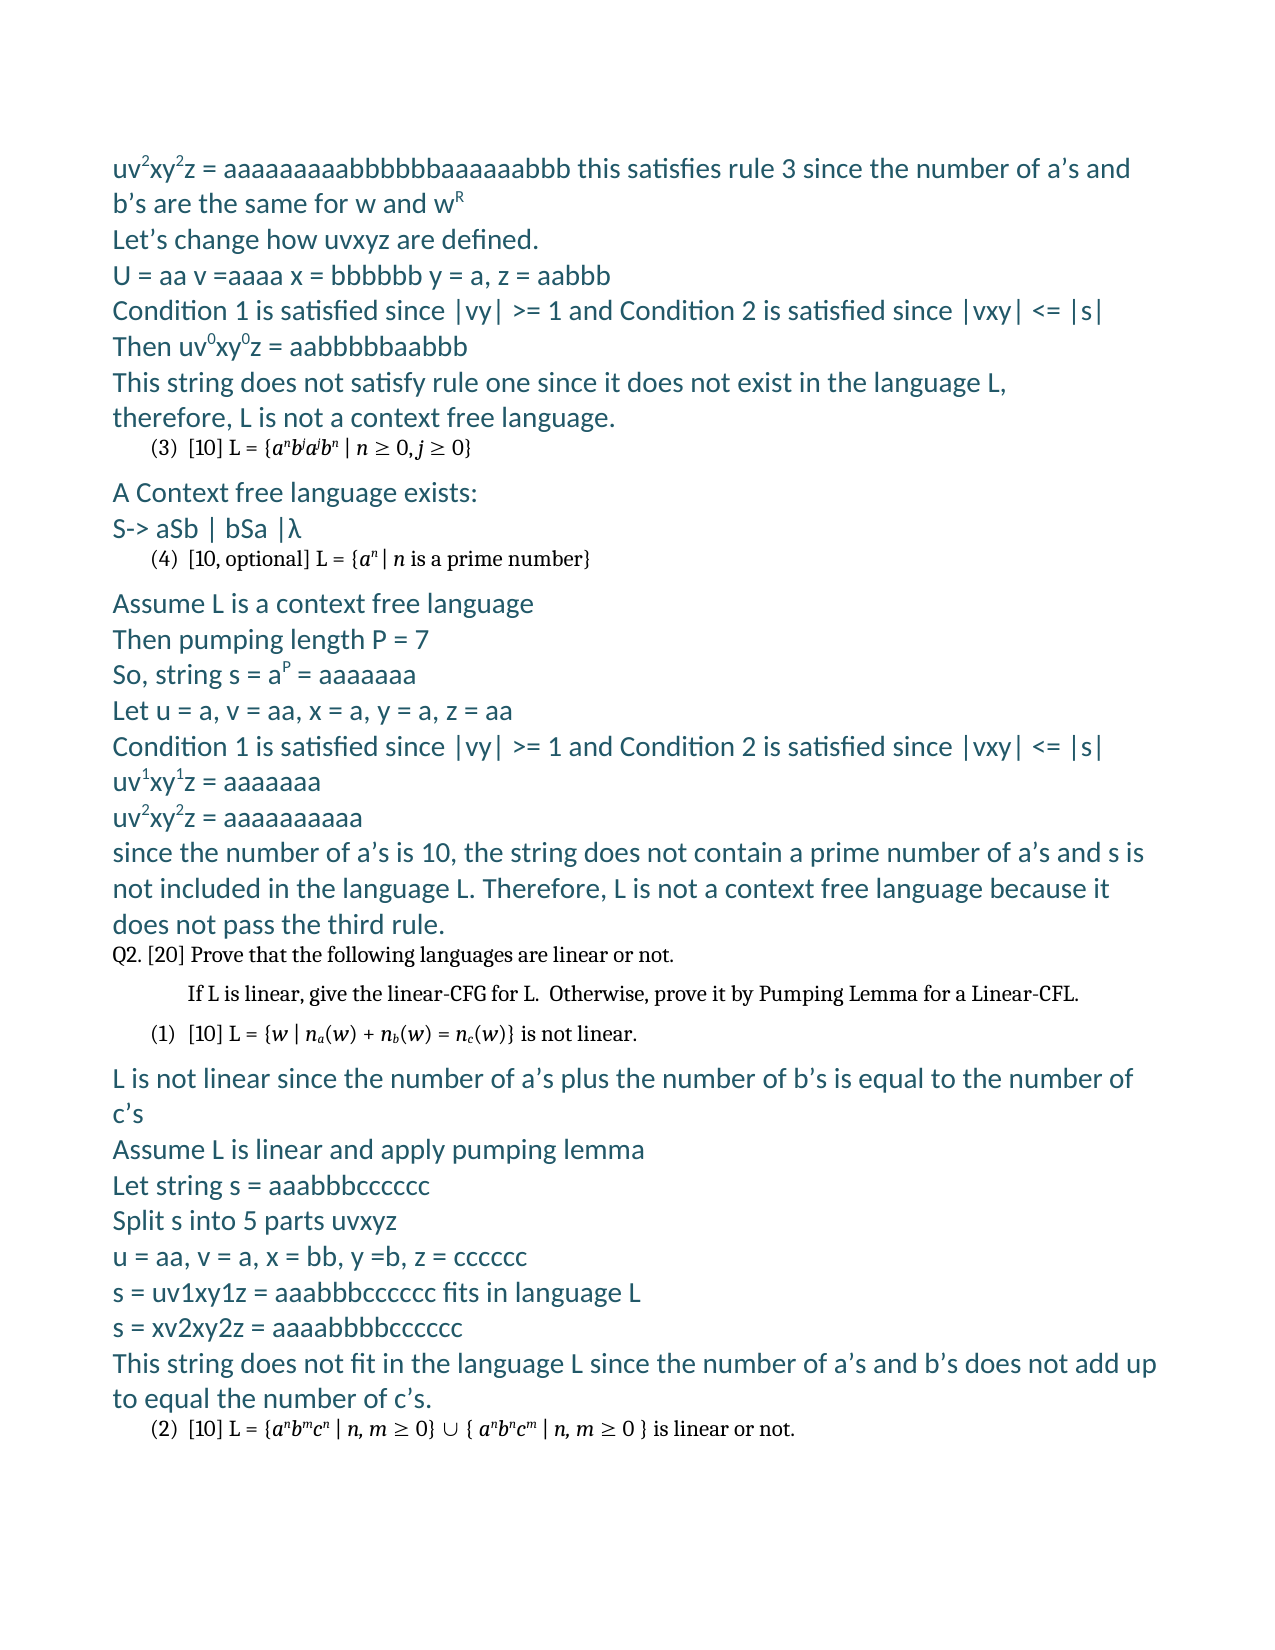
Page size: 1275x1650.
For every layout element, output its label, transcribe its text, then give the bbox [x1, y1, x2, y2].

text A Context free language exists: [112, 474, 1162, 510]
text Condition 1 is satisfied since |vy| >= 1 and Condition 2 is satisfied since |vxy| <= |s| [112, 292, 1162, 328]
text U = aa v =aaaa x = bbbbbb y = a, z = aabbb [112, 257, 1162, 292]
text L is not linear since the number of a’s plus the number of b’s is equal to the number of c’s [112, 1060, 1162, 1131]
text Then pumping length P = 7 [112, 621, 1162, 656]
text s = xv2xy2z = aaaabbbbcccccc [112, 1309, 1162, 1345]
text uv1xy1z = aaaaaaa [112, 763, 1162, 799]
text since the number of a’s is 10, the string does not contain a prime number of a’s and s is not included in the language L. Therefore, L is not a context free language because it does not pass the third rule. [112, 834, 1162, 941]
text Let’s change how uvxyz are defined. [112, 221, 1162, 257]
text Then uv0xy0z = aabbbbbaabbb [112, 328, 1162, 364]
text Let string s = aaabbbcccccc [112, 1167, 1162, 1202]
list [10] L = {w | na(w) + nb(w) = nc(w)} is not linear. [150, 1020, 1162, 1047]
text Assume L is linear and apply pumping lemma [112, 1131, 1162, 1167]
list [10] L = {anbjajbn | n 0, j 0} [150, 435, 1162, 461]
list [10, optional] L = {an | n is a prime number} [150, 546, 1162, 572]
text therefore, L is not a context free language. [112, 399, 1162, 435]
text Split s into 5 parts uvxyz [112, 1202, 1162, 1238]
text Let u = a, v = aa, x = a, y = a, z = aa [112, 692, 1162, 728]
text This string does not satisfy rule one since it does not exist in the language L, [112, 364, 1162, 399]
text S-> aSb | bSa |λ [112, 510, 1162, 546]
list [10] L = {anbmcn | n, m 0} { anbncm | n, m 0 } is linear or not. [150, 1416, 1162, 1442]
text Q2. [20] Prove that the following languages are linear or not. [112, 941, 1162, 968]
text Assume L is a context free language [112, 585, 1162, 621]
text So, string s = aP = aaaaaaa [112, 656, 1162, 692]
text u = aa, v = a, x = bb, y =b, z = cccccc [112, 1238, 1162, 1274]
text If L is linear, give the linear-CFG for L. Otherwise, prove it by Pumping Lemma for a Linear-CFL. [112, 981, 1162, 1007]
text uv2xy2z = aaaaaaaaaa [112, 799, 1162, 834]
text This string does not fit in the language L since the number of a’s and b’s does not add up to equal the number of c’s. [112, 1345, 1162, 1416]
text s = uv1xy1z = aaabbbcccccc fits in language L [112, 1274, 1162, 1309]
text uv2xy2z = aaaaaaaaabbbbbbaaaaaabbb this satisfies rule 3 since the number of a’s and b’s are the same for w and wR [112, 150, 1162, 221]
text Condition 1 is satisfied since |vy| >= 1 and Condition 2 is satisfied since |vxy| <= |s| [112, 728, 1162, 763]
